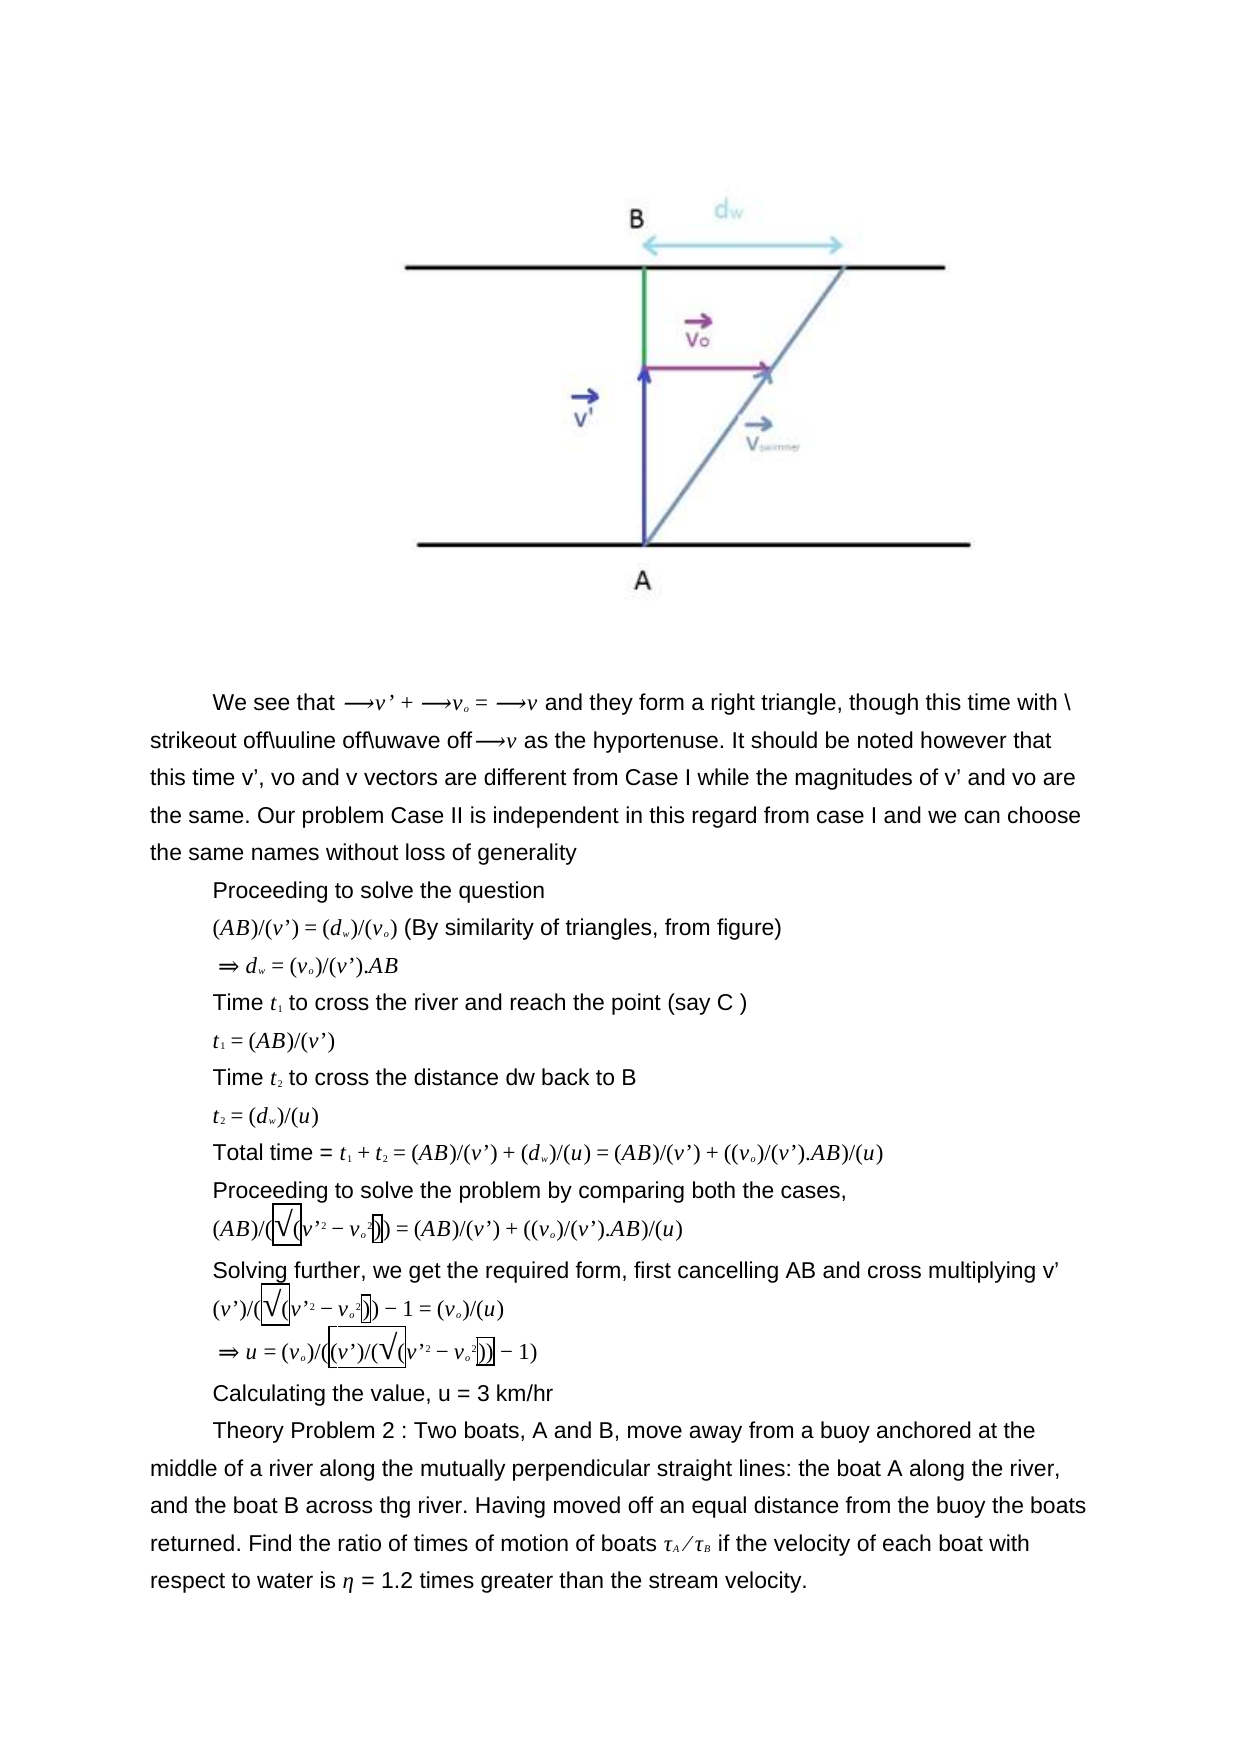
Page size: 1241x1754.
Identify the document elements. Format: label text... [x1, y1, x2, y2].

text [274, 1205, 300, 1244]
text t2 = (dw)/(u) [150, 1091, 1090, 1128]
text Total time = t1 + t2 = (AB)/(v’) + (dw)/(u) = (AB)/(v’) + ((vo)/(v’).AB)/(u) [150, 1128, 1090, 1166]
text ⇒ u = (vo)/((v’)/(√(v’2 − vo2)) − 1) [406, 1326, 1090, 1368]
text t1 = (AB)/(v’) [150, 1016, 1090, 1053]
text (AB)/(√(v’2 − vo2)) = (AB)/(v’) + ((vo)/(v’).AB)/(u) [302, 1203, 1090, 1246]
text ⇒ u = (vo)/((v’)/(√(v’2 − vo2)) − 1) [330, 1327, 405, 1367]
text Solving further, we get the required form, first cancelling AB and cross multiplying v’ [150, 1246, 1090, 1283]
text (AB)/(√(v’2 − vo2)) = (AB)/(v’) + ((vo)/(v’).AB)/(u) [150, 1203, 272, 1246]
text ⇒ dw = (vo)/(v’).AB [150, 941, 1090, 978]
text Proceeding to solve the question [150, 866, 1090, 903]
text (v’)/(√(v’2 − vo2)) − 1 = (vo)/(u) [290, 1283, 1090, 1326]
text (v’)/(√(v’2 − vo2)) − 1 = (vo)/(u) [150, 1283, 261, 1326]
text Time t2 to cross the distance dw back to B [150, 1053, 1090, 1091]
picture [212, 150, 1150, 679]
text Theory Problem 2 : Two boats, A and B, move away from a buoy anchored at the middle of a river along the mutually perpendicular straight lines: the boat A along the river, and the boat B across thg river. Having moved off an equal distance from the buoy the boats returned. Find the ratio of times of motion of boats τA ⁄ τB if the velocity of each boat with respect to water is η = 1.2 times greater than the stream velocity. [150, 1406, 1090, 1593]
text Calculating the value, u = 3 km/hr [150, 1368, 1090, 1406]
text Time t1 to cross the river and reach the point (say C ) [150, 978, 1090, 1016]
text Proceeding to solve the problem by comparing both the cases, [150, 1166, 1090, 1203]
text We see that ⟶v’ + ⟶vo = ⟶v and they form a right triangle, though this time with \strikeout off\uuline off\uwave off⟶v as the hyportenuse. It should be noted however that this time v’, vo and v vectors are different from Case I while the magnitudes of v’ and vo are the same. Our problem Case II is independent in this regard from case I and we can choose the same names without loss of generality [150, 678, 1090, 866]
text ⇒ u = (vo)/((v’)/(√(v’2 − vo2)) − 1) [150, 1326, 328, 1368]
text (AB)/(v’) = (dw)/(vo) (By similarity of triangles, from figure) [150, 903, 1090, 941]
